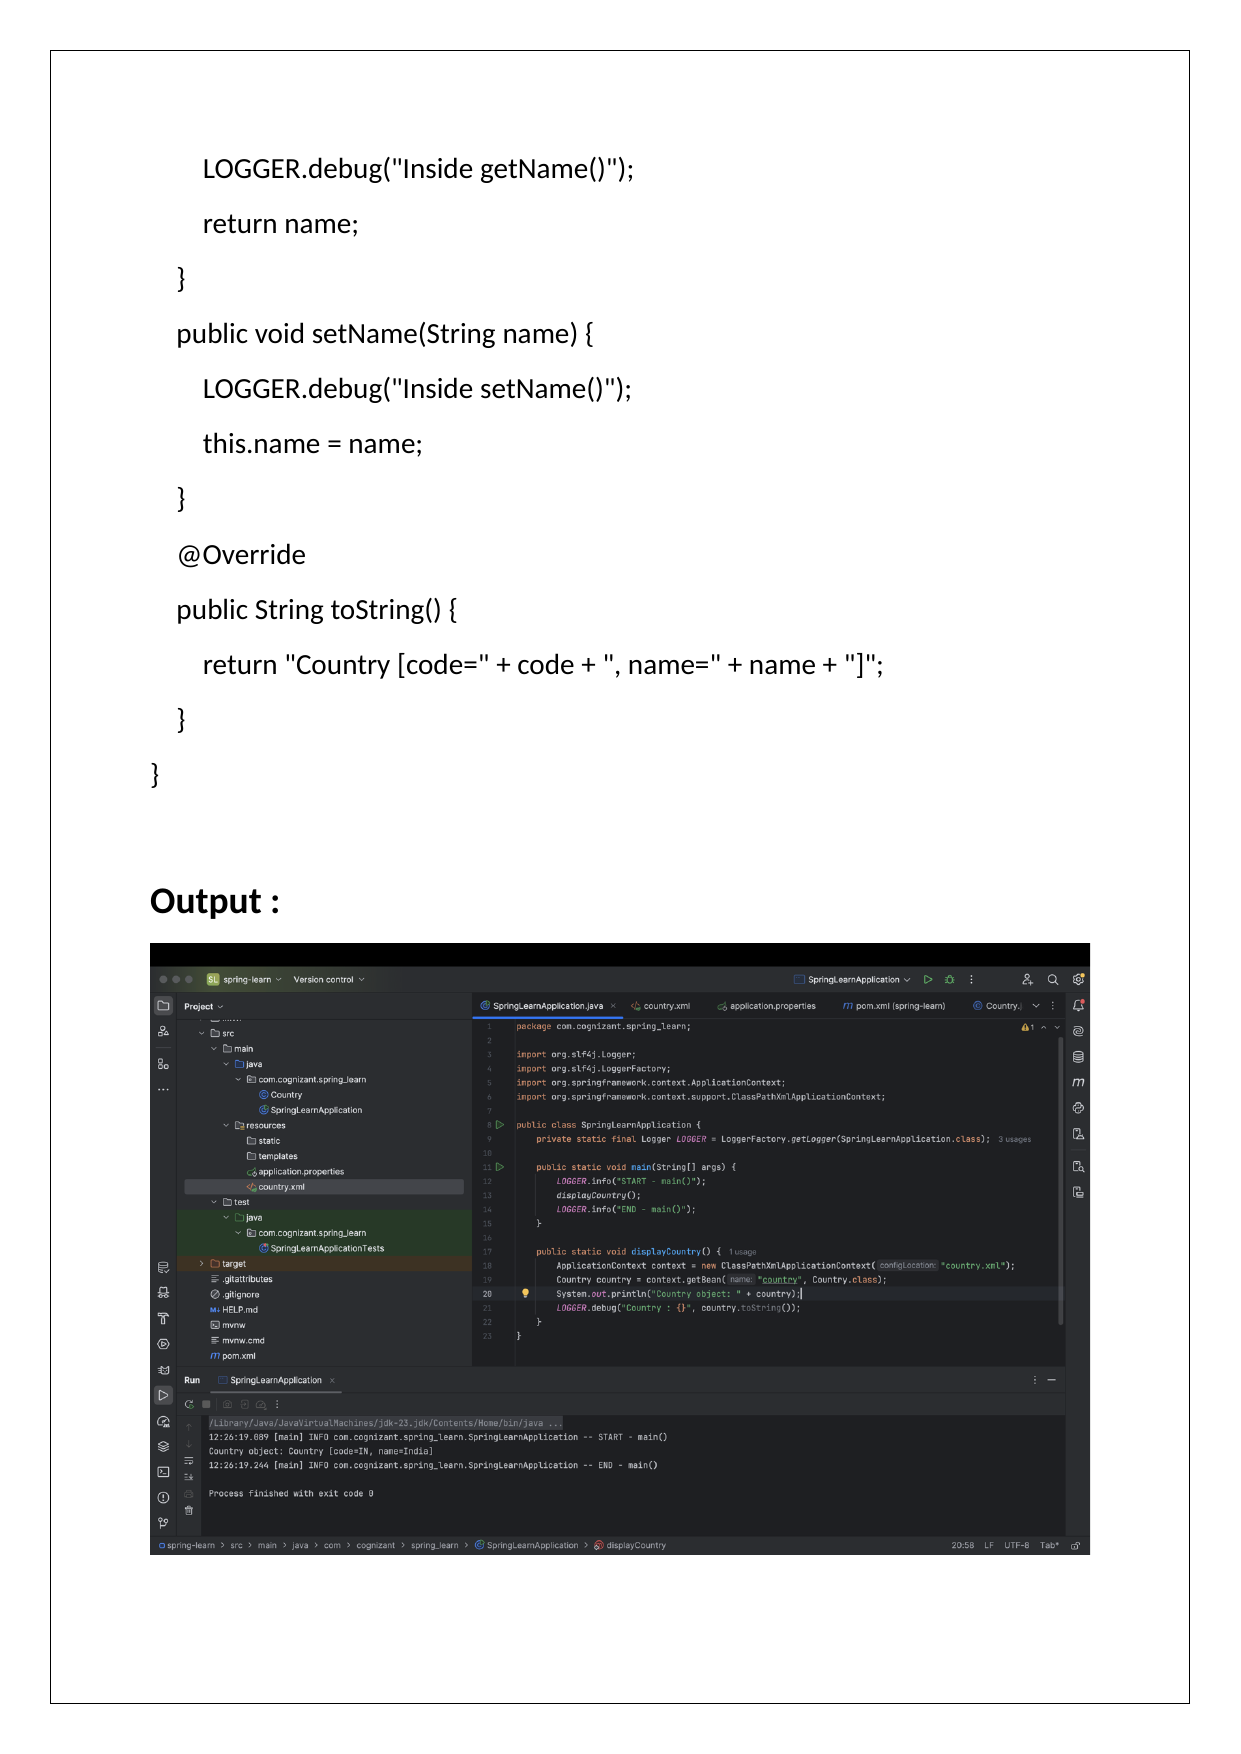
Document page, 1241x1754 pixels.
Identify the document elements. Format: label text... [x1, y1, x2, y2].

text this.name = name; [150, 426, 1090, 461]
text } [150, 260, 1090, 296]
text public void setName(String name) { [150, 315, 1090, 351]
text } [150, 756, 1090, 792]
text } [150, 481, 1090, 516]
text LOGGER.debug("Inside setName()"); [150, 370, 1090, 406]
text @Override [150, 536, 1090, 571]
text LOGGER.debug("Inside getName()"); [150, 150, 1090, 186]
text return name; [150, 205, 1090, 241]
text Output : [150, 877, 1090, 923]
text public String toString() { [150, 591, 1090, 626]
text return "Country [code=" + code + ", name=" + name + "]"; [150, 646, 1090, 682]
picture [150, 943, 1091, 1555]
text } [150, 701, 1090, 737]
